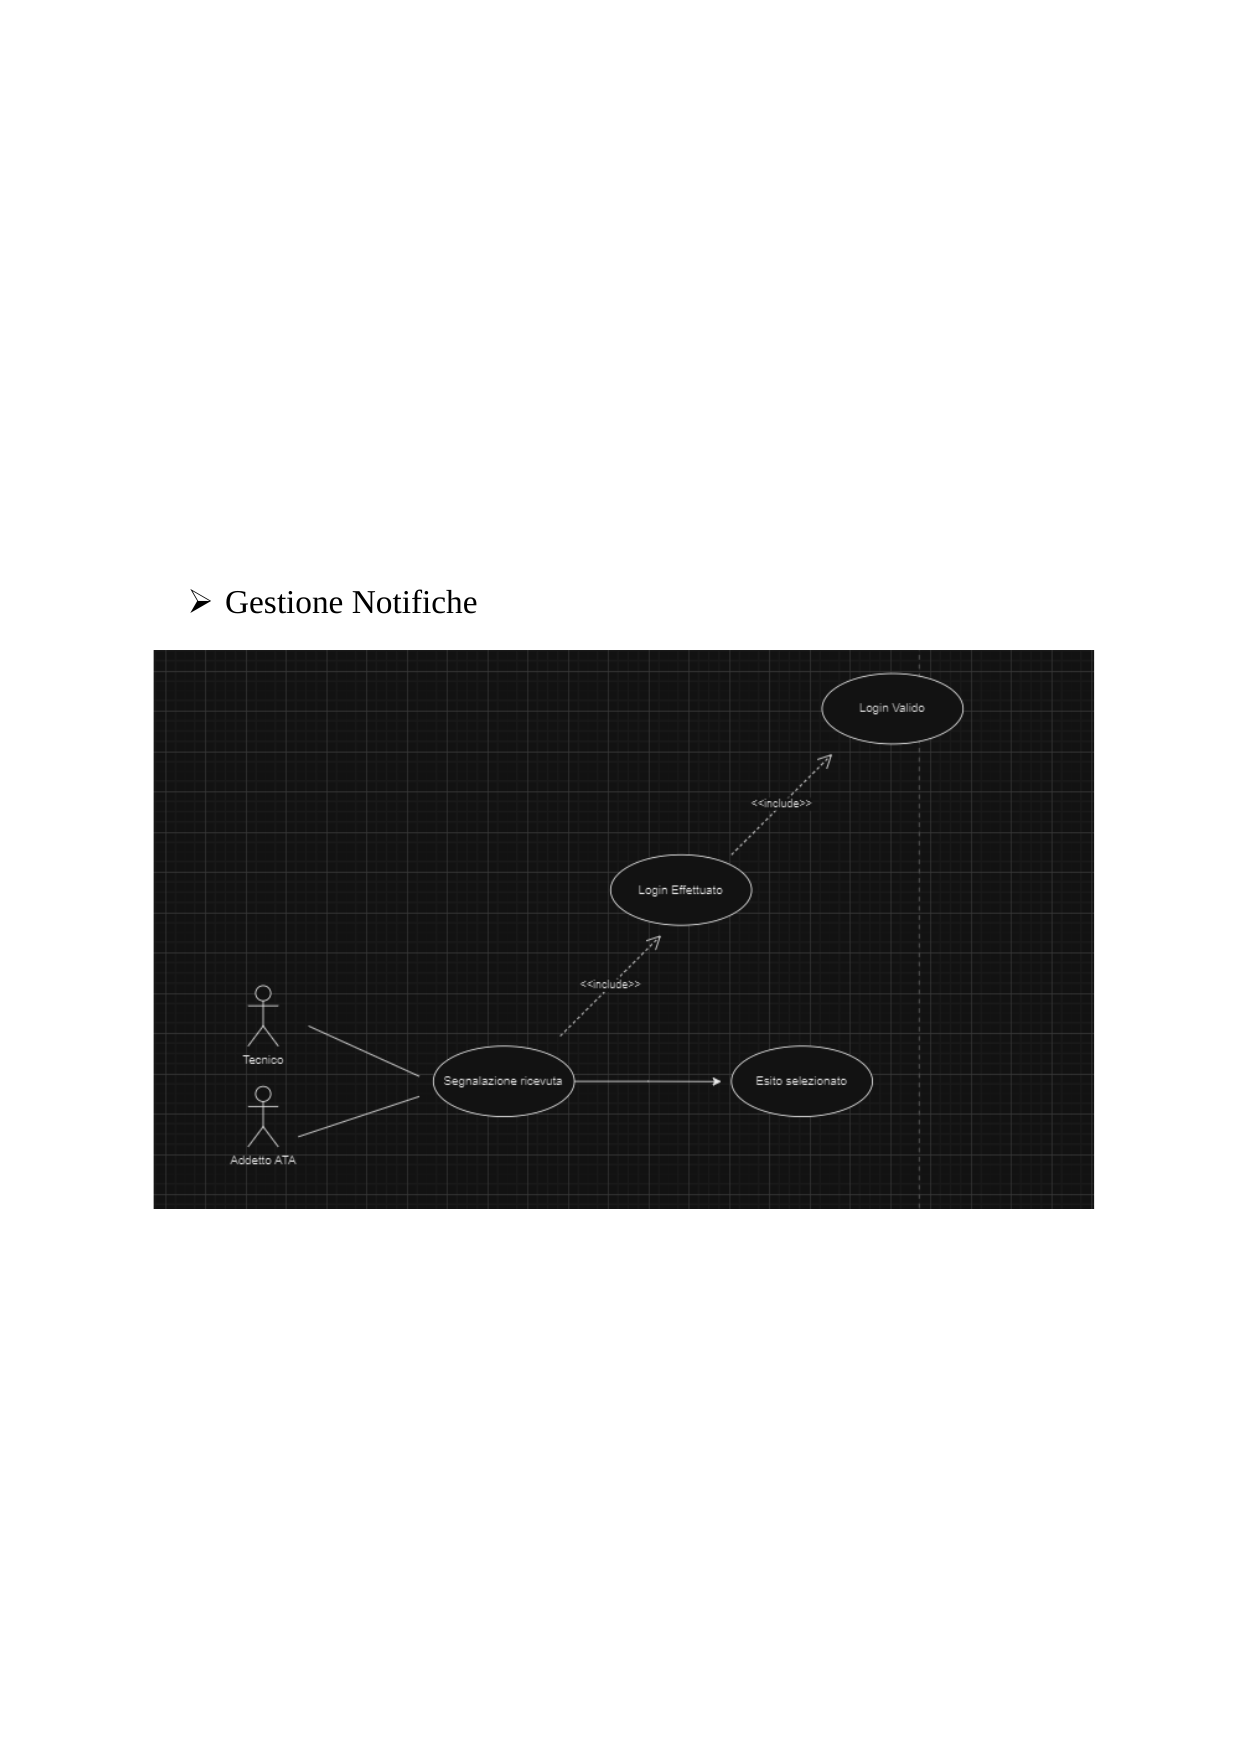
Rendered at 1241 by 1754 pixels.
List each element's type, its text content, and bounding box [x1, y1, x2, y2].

picture [153, 650, 1095, 1209]
list Gestione Notifiche [187, 582, 1090, 620]
